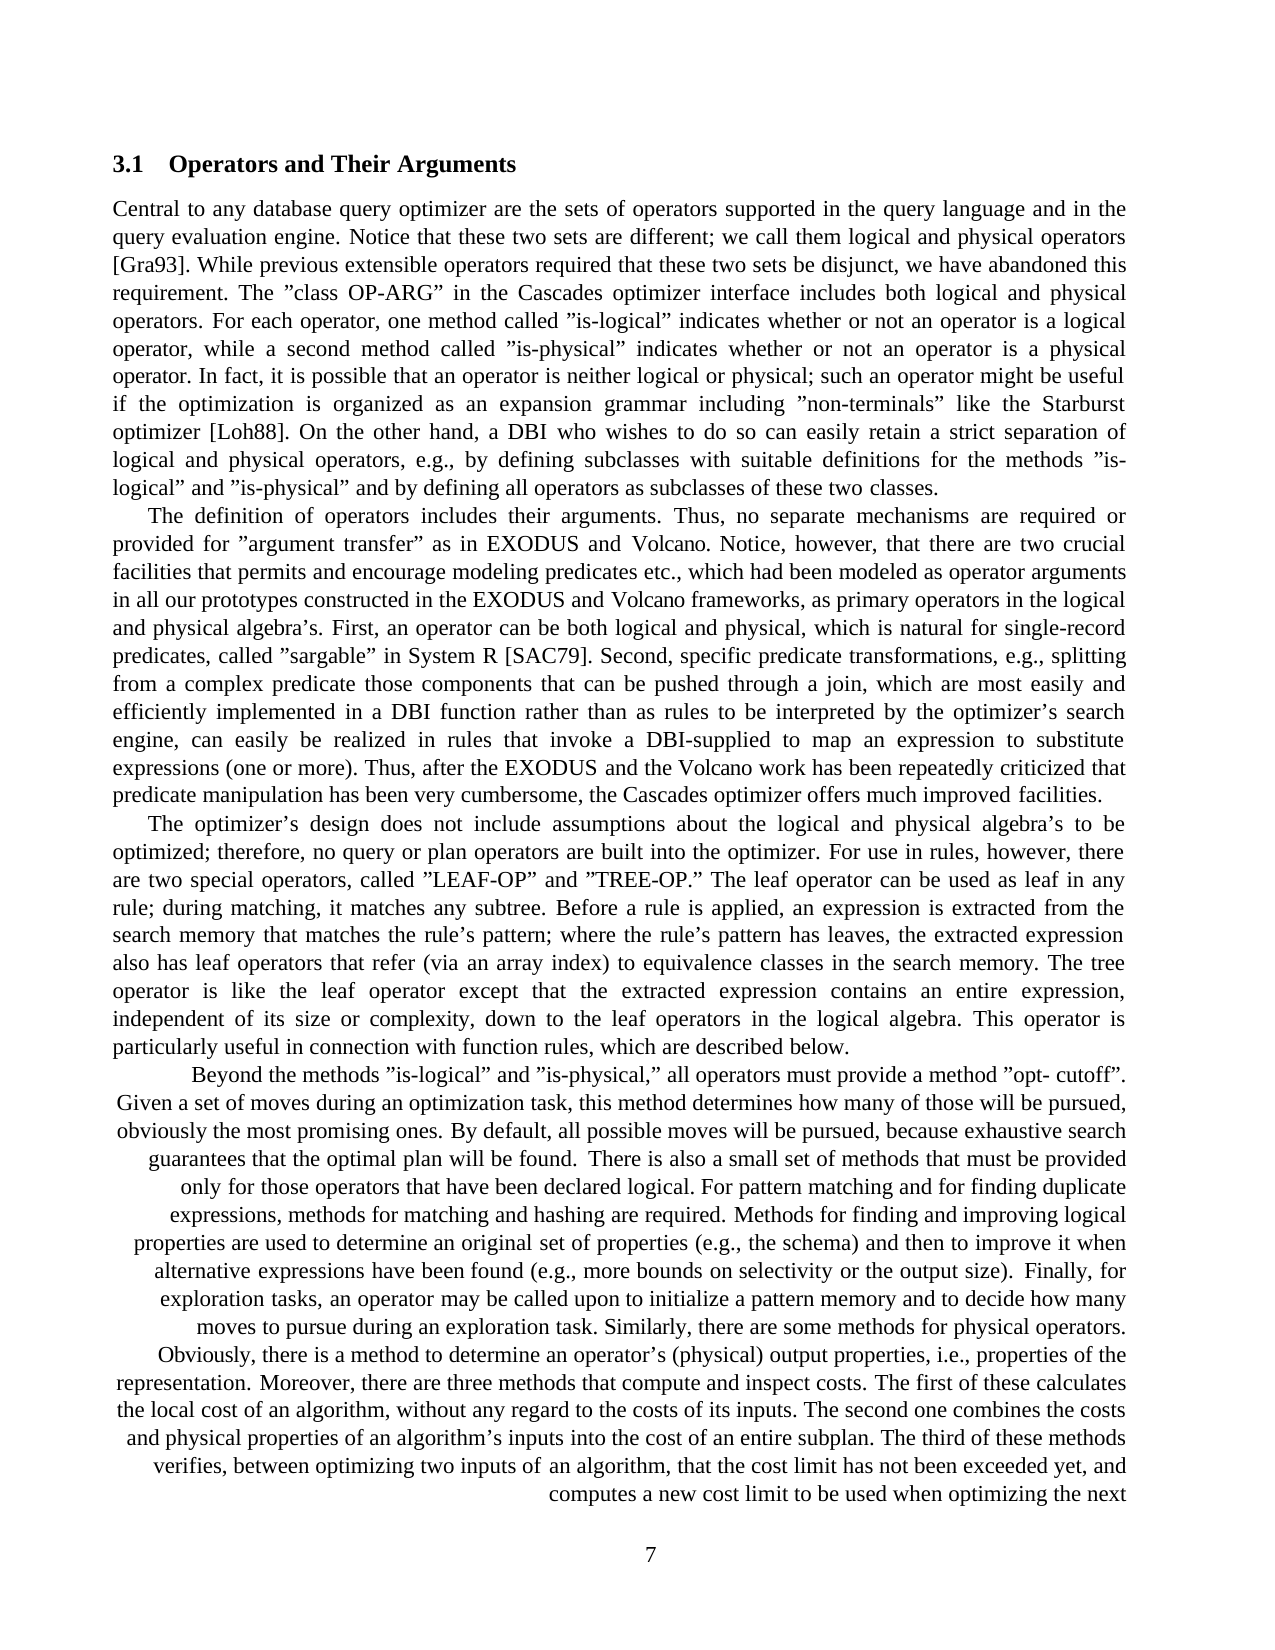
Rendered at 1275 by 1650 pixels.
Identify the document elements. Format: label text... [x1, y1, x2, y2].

text The definition of operators includes their arguments. Thus, no separate mechanisms are required or provided for ”argument transfer” as in EXODUS and Volcano. Notice, however, that there are two crucial facilities that permits and encourage modeling predicates etc., which had been modeled as operator arguments in all our prototypes constructed in the EXODUS and Volcano frameworks, as primary operators in the logical and physical algebra’s. First, an operator can be both logical and physical, which is natural for single-record predicates, called ”sargable” in System R [SAC79]. Second, specific predicate transformations, e.g., splitting from a complex predicate those components that can be pushed through a join, which are most easily and efficiently implemented in a DBI function rather than as rules to be interpreted by the optimizer’s search engine, can easily be realized in rules that invoke a DBI-supplied to map an expression to substitute expressions (one or more). Thus, after the EXODUS and the Volcano work has been repeatedly criticized that predicate manipulation has been very cumbersome, the Cascades optimizer offers much improved facilities. [112, 502, 1126, 808]
text Central to any database query optimizer are the sets of operators supported in the query language and in the query evaluation engine. Notice that these two sets are different; we call them logical and physical operators [Gra93]. While previous extensible operators required that these two sets be disjunct, we have abandoned this requirement. The ”class OP-ARG” in the Cascades optimizer interface includes both logical and physical operators. For each operator, one method called ”is-logical” indicates whether or not an operator is a logical operator, while a second method called ”is-physical” indicates whether or not an operator is a physical operator. In fact, it is possible that an operator is neither logical or physical; such an operator might be useful if the optimization is organized as an expansion grammar including ”non-terminals” like the Starburst optimizer [Loh88]. On the other hand, a DBI who wishes to do so can easily retain a strict separation of logical and physical operators, e.g., by defining subclasses with suitable definitions for the methods ”is-logical” and ”is-physical” and by defining all operators as subclasses of these two classes. [112, 195, 1127, 501]
text The optimizer’s design does not include assumptions about the logical and physical algebra’s to be optimized; therefore, no query or plan operators are built into the optimizer. For use in rules, however, there are two special operators, called ”LEAF-OP” and ”TREE-OP.” The leaf operator can be used as leaf in any rule; during matching, it matches any subtree. Before a rule is applied, an expression is extracted from the search memory that matches the rule’s pattern; where the rule’s pattern has leaves, the extracted expression also has leaf operators that refer (via an array index) to equivalence classes in the search memory. The tree operator is like the leaf operator except that the extracted expression contains an entire expression, independent of its size or complexity, down to the leaf operators in the logical algebra. This operator is particularly useful in connection with function rules, which are described below. [112, 810, 1125, 1059]
subtitle Operators and Their Arguments [112, 149, 1177, 178]
text Beyond the methods ”is-logical” and ”is-physical,” all operators must provide a method ”opt- cutoff”. Given a set of moves during an optimization task, this method determines how many of those will be pursued, obviously the most promising ones. By default, all possible moves will be pursued, because exhaustive search guarantees that the optimal plan will be found. There is also a small set of methods that must be provided only for those operators that have been declared logical. For pattern matching and for finding duplicate expressions, methods for matching and hashing are required. Methods for finding and improving logical properties are used to determine an original set of properties (e.g., the schema) and then to improve it when alternative expressions have been found (e.g., more bounds on selectivity or the output size). Finally, for exploration tasks, an operator may be called upon to initialize a pattern memory and to decide how many moves to pursue during an exploration task. Similarly, there are some methods for physical operators. Obviously, there is a method to determine an operator’s (physical) output properties, i.e., properties of the representation. Moreover, there are three methods that compute and inspect costs. The first of these calculates the local cost of an algorithm, without any regard to the costs of its inputs. The second one combines the costs and physical properties of an algorithm’s inputs into the cost of an entire subplan. The third of these methods verifies, between optimizing two inputs of an algorithm, that the cost limit has not been exceeded yet, and computes a new cost limit to be used when optimizing the next [112, 1062, 1126, 1507]
